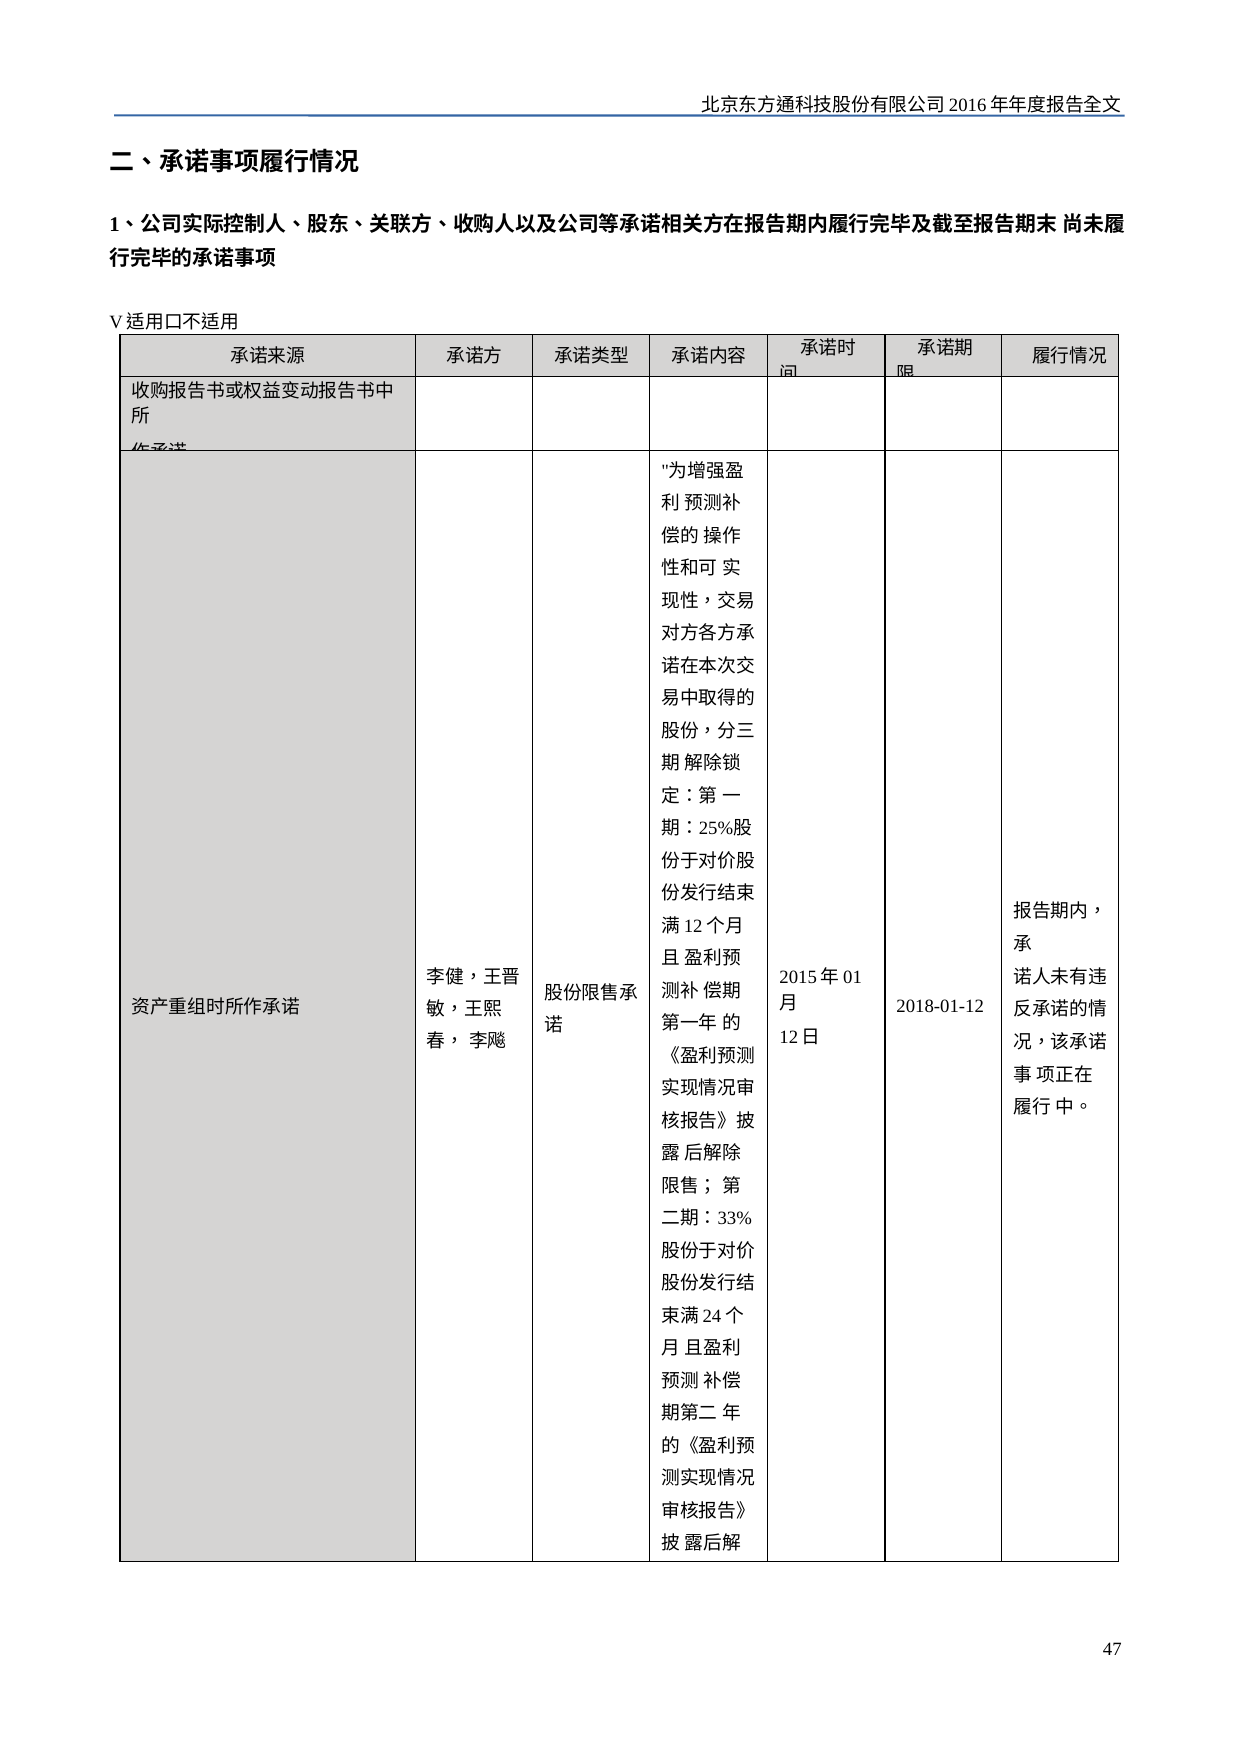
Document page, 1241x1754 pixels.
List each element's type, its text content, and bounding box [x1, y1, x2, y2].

text 二、承诺事项履行情况 [109, 143, 1129, 178]
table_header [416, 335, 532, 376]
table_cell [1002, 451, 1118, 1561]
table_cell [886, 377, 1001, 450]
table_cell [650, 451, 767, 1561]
text V适用口不适用 [109, 308, 1129, 333]
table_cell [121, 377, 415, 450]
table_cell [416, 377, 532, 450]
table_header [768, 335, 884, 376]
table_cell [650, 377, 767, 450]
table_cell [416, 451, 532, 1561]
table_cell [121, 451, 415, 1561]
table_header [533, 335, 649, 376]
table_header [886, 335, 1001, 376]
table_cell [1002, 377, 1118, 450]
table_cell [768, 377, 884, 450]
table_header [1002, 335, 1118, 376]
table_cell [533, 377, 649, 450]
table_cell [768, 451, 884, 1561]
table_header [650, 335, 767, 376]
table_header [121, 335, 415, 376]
text 1、公司实际控制人、股东、关联方、收购人以及公司等承诺相关方在报告期内履行完毕及截至报告期末 尚未履行完毕的承诺事项 [109, 205, 1129, 273]
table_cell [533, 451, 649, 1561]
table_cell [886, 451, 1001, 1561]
